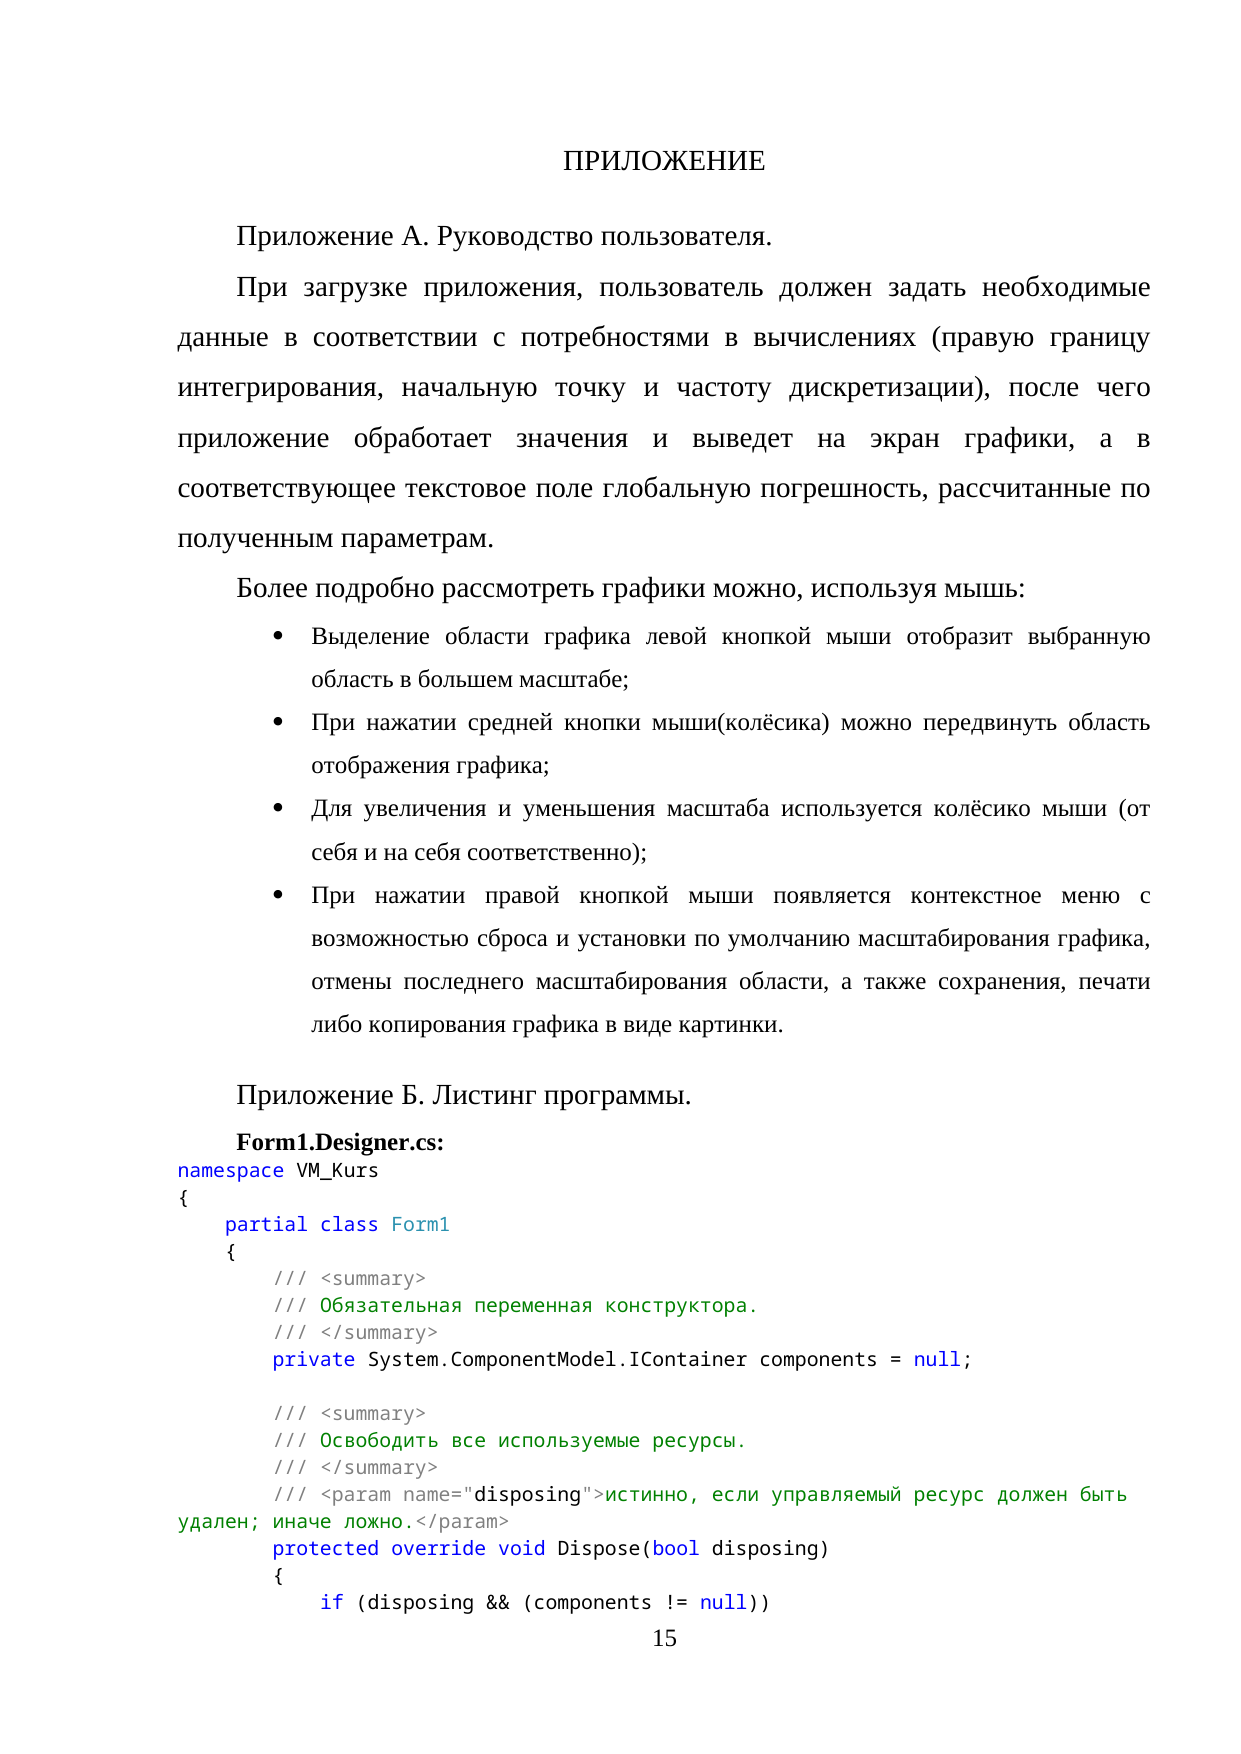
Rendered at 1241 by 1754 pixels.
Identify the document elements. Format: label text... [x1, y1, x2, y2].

text if (disposing && (components != null)) [177, 1588, 1152, 1615]
text /// Обязательная переменная конструктора. [177, 1291, 1152, 1318]
text Form1.Designer.cs: namespace VM_Kurs [177, 1127, 1152, 1183]
text При загрузке приложения, пользователь должен задать необходимые данные в соответствии с потребностями в вычислениях (правую границу интегрирования, начальную точку и частоту дискретизации), после чего приложение обработает значения и выведет на экран графики, а в соответствующее текстовое поле глобальную погрешность, рассчитанные по полученным параметрам. [177, 269, 1152, 554]
subtitle ПРИЛОЖЕНИЕ [177, 143, 1152, 177]
text /// <param name="disposing">истинно, если управляемый ресурс должен быть удален; иначе ложно.</param> [177, 1480, 1152, 1534]
text /// </summary> [177, 1318, 1152, 1345]
text { [177, 1183, 1152, 1210]
text /// </summary> [177, 1453, 1152, 1480]
subtitle Приложение Б. Листинг программы. [177, 1077, 1152, 1111]
text { [177, 1237, 1152, 1264]
text Более подробно рассмотреть графики можно, используя мышь: [177, 571, 1152, 604]
text { [177, 1561, 1152, 1588]
list Для увеличения и уменьшения масштаба используется колёсико мыши (от себя и на себя соответственно); [274, 793, 1152, 865]
text /// Освободить все используемые ресурсы. [177, 1426, 1152, 1453]
text protected override void Dispose(bool disposing) [177, 1534, 1152, 1561]
text /// <summary> [177, 1264, 1152, 1291]
text /// <summary> [177, 1399, 1152, 1426]
text private System.ComponentModel.IContainer components = null; [177, 1345, 1152, 1372]
list Выделение области графика левой кнопкой мыши отобразит выбранную область в большем масштабе; [274, 621, 1152, 693]
list При нажатии средней кнопки мыши(колёсика) можно передвинуть область отображения графика; [274, 707, 1152, 779]
text partial class Form1 [177, 1210, 1152, 1237]
subtitle Приложение А. Руководство пользователя. [177, 218, 1152, 252]
list При нажатии правой кнопкой мыши появляется контекстное меню с возможностью сброса и установки по умолчанию масштабирования графика, отмены последнего масштабирования области, а также сохранения, печати либо копирования графика в виде картинки. [274, 880, 1152, 1038]
